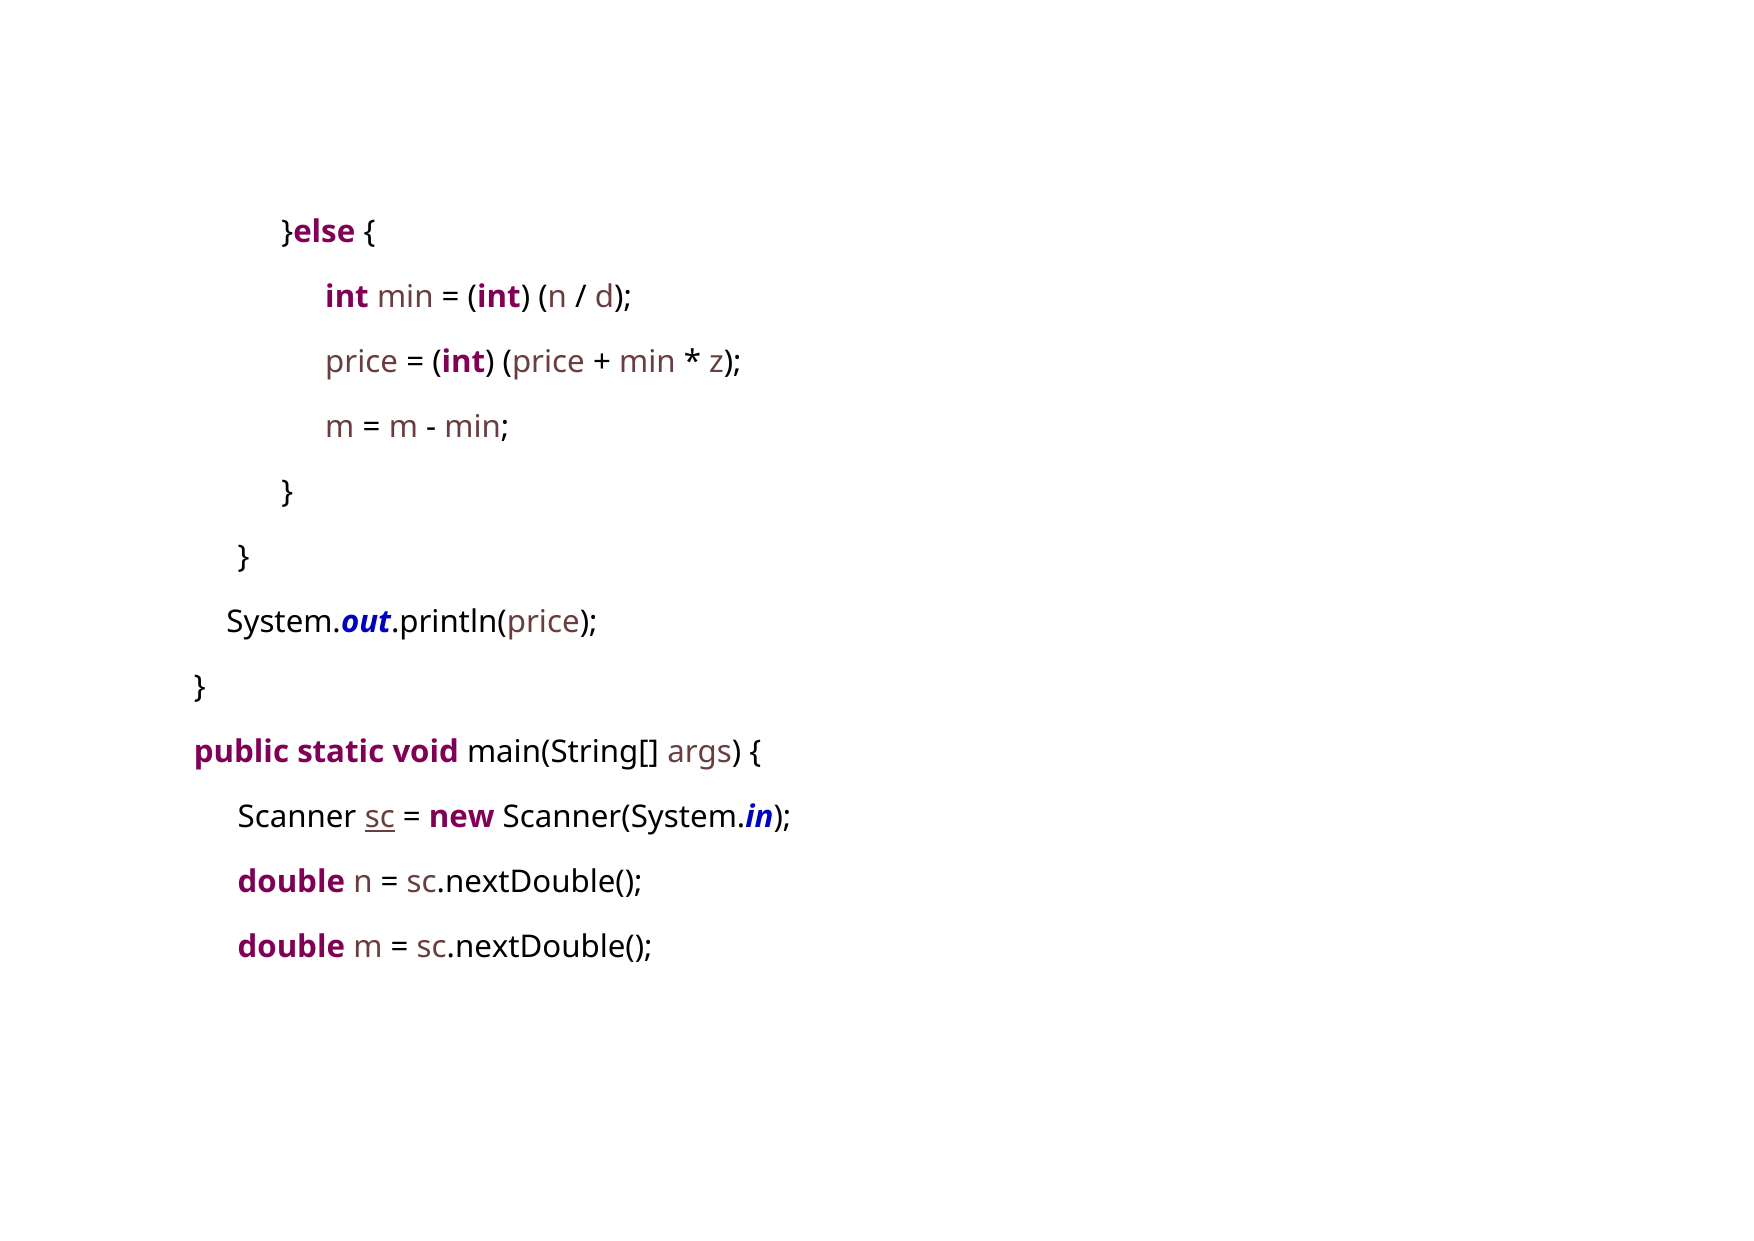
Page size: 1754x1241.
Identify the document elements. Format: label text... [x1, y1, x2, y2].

text } [150, 523, 1604, 588]
text double n = sc.nextDouble(); [150, 848, 1604, 913]
text } [150, 458, 1604, 523]
text price = (int) (price + min * z); [150, 328, 1604, 393]
text double m = sc.nextDouble(); [150, 913, 1604, 978]
text }else { [150, 198, 1604, 263]
text int min = (int) (n / d); [150, 263, 1604, 328]
text } [150, 653, 1604, 718]
text Scanner sc = new Scanner(System.in); [150, 783, 1604, 848]
text public static void main(String[] args) { [150, 718, 1604, 783]
text m = m - min; [150, 393, 1604, 458]
text System.out.println(price); [150, 588, 1604, 653]
